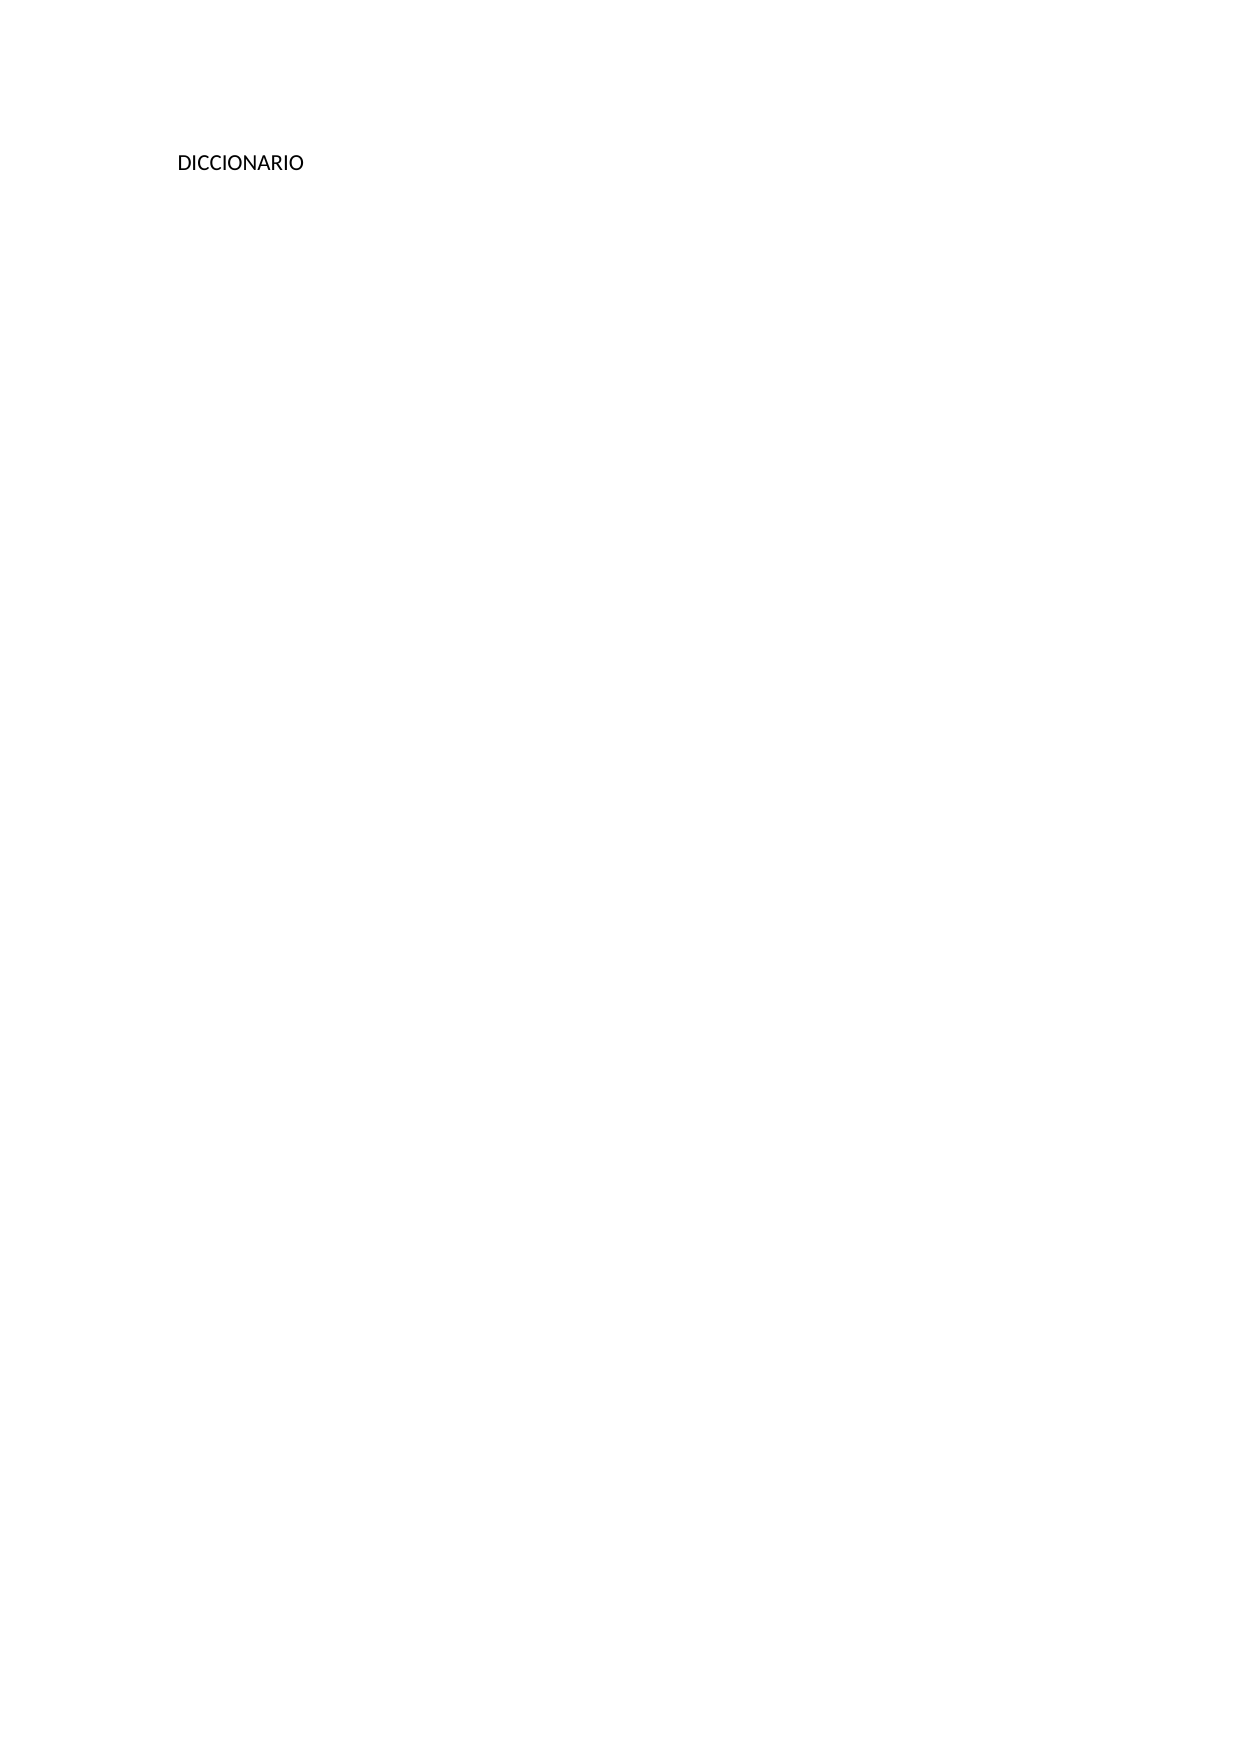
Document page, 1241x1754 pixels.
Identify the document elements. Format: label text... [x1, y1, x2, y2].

text DICCIONARIO [177, 148, 1063, 176]
